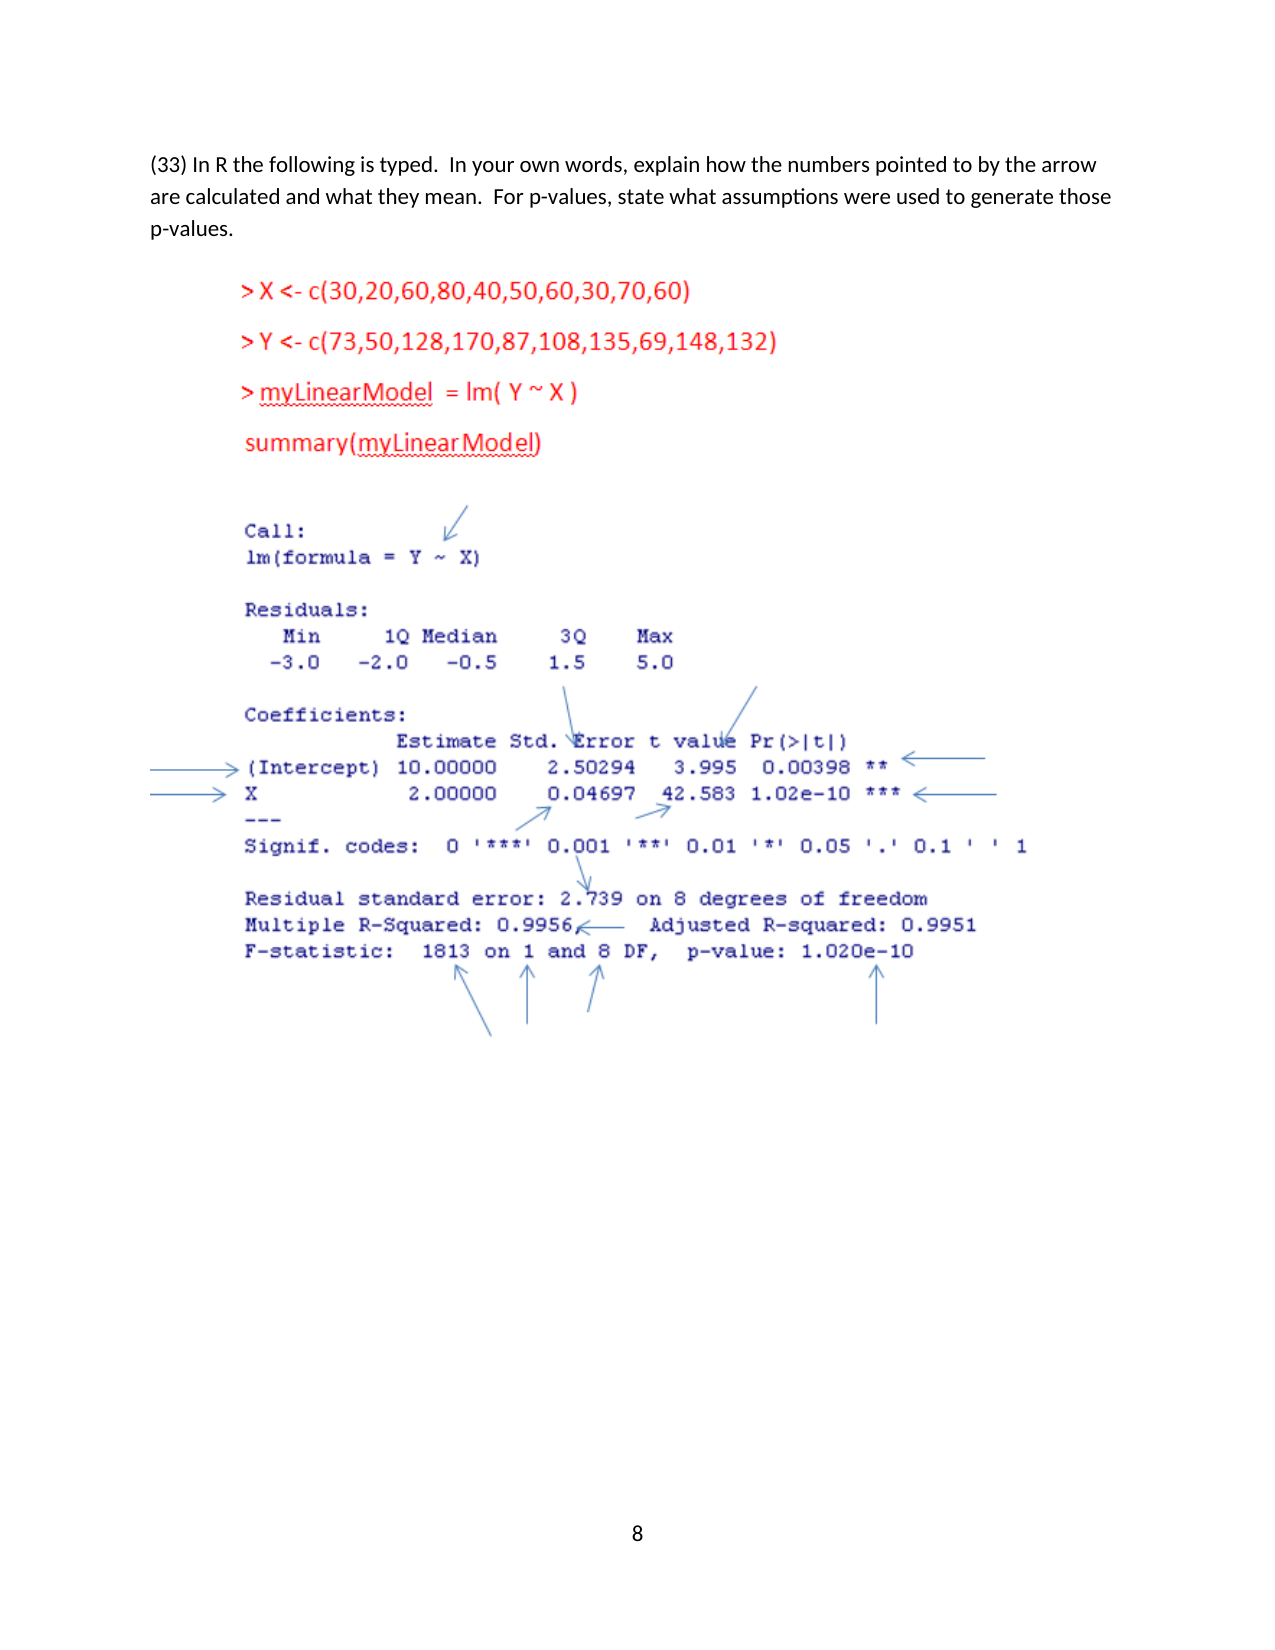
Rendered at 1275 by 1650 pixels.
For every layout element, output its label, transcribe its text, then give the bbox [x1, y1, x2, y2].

picture [150, 246, 1124, 1050]
